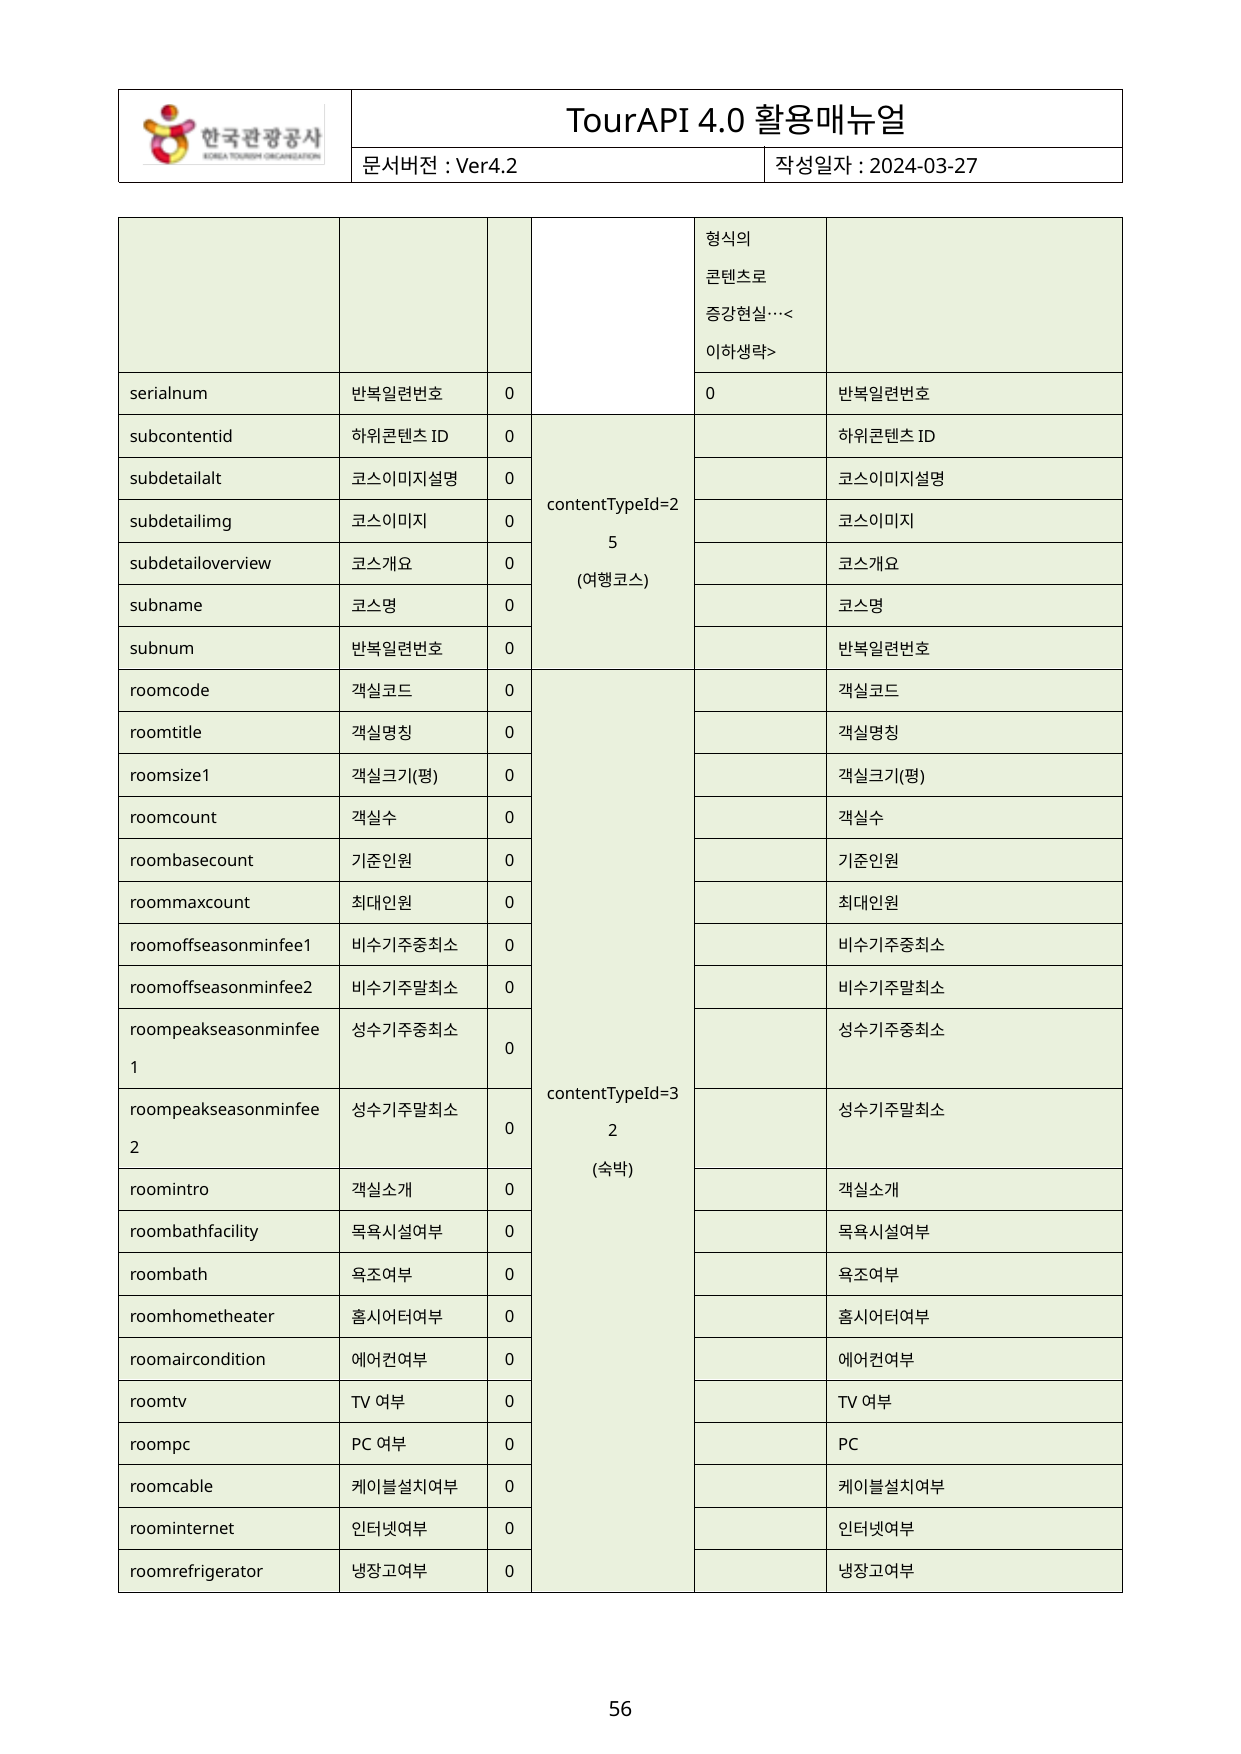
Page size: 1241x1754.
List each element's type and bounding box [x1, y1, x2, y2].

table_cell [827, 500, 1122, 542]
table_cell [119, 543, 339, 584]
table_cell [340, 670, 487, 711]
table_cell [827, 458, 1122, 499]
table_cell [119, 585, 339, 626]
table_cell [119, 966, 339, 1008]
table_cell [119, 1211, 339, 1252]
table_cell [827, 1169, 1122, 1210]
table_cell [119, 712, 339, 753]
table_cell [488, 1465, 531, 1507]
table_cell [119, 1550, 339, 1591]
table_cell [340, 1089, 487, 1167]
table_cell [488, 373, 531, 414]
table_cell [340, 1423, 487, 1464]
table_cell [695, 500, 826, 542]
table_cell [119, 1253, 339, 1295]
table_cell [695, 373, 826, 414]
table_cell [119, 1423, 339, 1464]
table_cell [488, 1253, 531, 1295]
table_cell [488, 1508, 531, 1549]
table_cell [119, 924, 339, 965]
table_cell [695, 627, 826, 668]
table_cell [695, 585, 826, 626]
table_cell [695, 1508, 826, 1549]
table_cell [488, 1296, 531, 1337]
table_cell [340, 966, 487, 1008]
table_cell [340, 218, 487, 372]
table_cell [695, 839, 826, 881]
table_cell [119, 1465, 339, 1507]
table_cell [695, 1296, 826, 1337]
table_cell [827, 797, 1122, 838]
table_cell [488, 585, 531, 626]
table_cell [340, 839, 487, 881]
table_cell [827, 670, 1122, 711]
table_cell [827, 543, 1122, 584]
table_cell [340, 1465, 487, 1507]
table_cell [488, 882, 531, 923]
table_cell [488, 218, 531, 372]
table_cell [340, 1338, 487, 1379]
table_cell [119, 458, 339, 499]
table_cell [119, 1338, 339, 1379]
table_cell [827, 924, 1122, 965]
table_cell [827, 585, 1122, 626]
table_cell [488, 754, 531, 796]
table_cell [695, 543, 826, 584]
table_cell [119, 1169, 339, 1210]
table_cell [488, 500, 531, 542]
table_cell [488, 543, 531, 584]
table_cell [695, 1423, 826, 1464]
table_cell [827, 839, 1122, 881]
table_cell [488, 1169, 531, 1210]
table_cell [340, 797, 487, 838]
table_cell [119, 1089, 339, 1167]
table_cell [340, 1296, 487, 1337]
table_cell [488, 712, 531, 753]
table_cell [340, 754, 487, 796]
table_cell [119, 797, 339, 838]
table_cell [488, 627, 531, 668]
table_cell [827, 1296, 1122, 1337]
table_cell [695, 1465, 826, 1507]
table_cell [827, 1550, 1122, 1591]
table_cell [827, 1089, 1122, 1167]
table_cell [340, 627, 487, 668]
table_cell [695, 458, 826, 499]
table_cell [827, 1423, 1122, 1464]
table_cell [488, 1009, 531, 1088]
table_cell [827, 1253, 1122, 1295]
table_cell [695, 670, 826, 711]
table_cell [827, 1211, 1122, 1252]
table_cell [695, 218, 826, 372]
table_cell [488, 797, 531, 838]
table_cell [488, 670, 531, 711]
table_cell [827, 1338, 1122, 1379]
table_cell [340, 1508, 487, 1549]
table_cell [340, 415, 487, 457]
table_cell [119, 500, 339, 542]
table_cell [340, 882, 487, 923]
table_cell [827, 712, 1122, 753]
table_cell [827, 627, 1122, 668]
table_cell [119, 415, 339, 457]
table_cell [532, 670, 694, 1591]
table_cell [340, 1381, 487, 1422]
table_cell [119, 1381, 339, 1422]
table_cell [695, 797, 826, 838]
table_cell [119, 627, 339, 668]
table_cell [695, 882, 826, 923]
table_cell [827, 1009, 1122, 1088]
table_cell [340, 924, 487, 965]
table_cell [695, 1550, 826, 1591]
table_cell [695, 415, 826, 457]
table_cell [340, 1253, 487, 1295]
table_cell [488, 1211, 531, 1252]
picture [142, 104, 327, 167]
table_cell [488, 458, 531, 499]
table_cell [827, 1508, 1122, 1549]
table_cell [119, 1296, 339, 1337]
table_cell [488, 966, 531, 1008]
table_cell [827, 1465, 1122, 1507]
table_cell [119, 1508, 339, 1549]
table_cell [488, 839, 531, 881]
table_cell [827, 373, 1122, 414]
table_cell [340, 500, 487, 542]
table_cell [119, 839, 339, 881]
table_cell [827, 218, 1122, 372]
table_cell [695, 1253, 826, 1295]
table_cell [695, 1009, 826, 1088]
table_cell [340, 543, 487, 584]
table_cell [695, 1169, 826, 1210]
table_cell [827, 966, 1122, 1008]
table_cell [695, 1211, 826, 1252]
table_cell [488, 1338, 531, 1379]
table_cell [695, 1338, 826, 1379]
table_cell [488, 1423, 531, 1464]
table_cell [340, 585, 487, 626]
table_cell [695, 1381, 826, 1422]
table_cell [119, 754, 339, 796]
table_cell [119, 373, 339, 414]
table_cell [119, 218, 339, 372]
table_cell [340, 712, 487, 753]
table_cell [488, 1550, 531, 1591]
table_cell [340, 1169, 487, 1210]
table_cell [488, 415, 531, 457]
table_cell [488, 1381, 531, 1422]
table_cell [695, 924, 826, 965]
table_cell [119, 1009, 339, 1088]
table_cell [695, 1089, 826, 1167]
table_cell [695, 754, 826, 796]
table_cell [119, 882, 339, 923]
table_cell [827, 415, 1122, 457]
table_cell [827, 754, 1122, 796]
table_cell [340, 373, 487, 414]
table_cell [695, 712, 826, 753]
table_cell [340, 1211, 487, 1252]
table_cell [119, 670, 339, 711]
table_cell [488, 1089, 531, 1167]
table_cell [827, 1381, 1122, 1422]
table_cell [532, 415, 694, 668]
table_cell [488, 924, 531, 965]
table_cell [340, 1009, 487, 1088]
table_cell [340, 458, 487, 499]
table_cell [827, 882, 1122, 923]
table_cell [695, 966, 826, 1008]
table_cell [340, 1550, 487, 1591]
